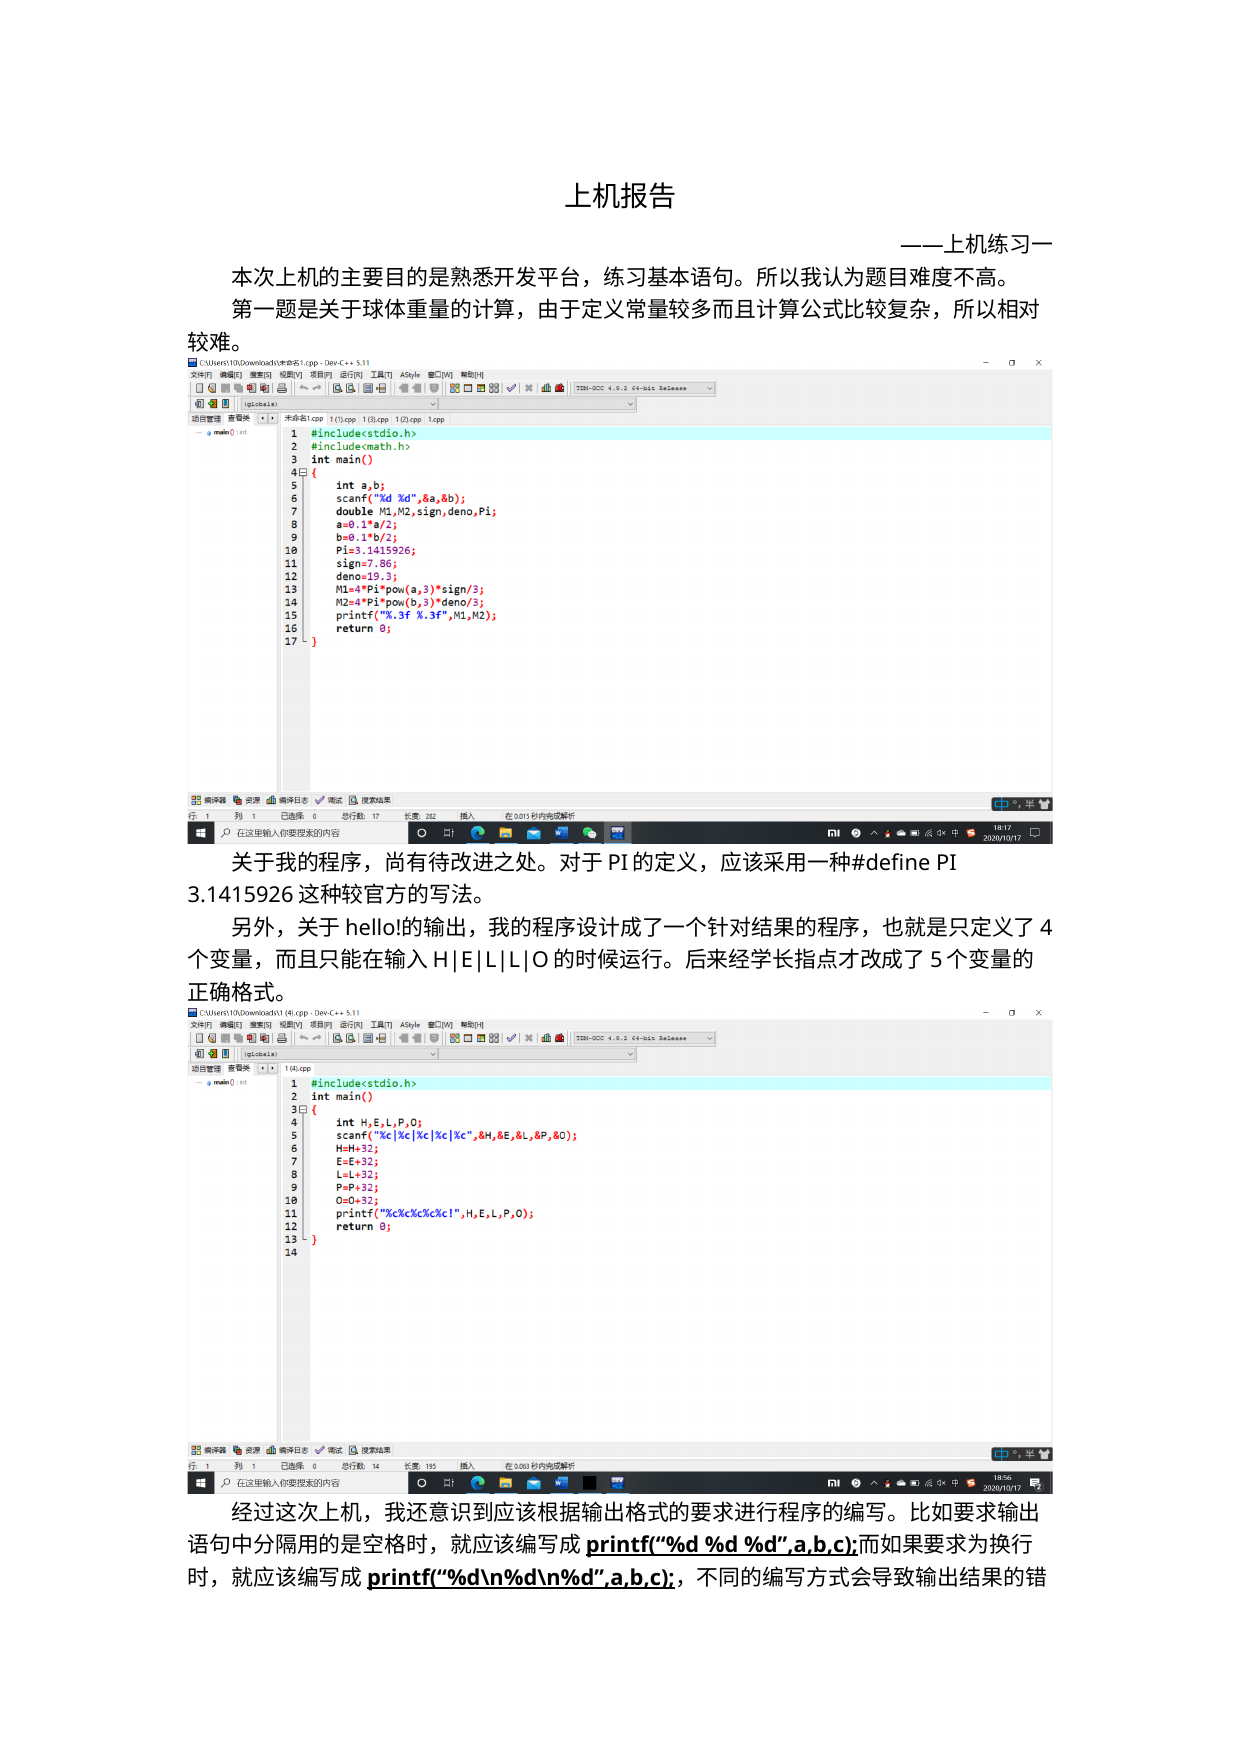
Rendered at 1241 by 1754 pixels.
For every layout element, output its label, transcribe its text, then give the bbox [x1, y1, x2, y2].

text 关于我的程序，尚有待改进之处。对于PI的定义，应该采用一种#define PI 3.1415926这种较官方的写法。 [187, 844, 1053, 909]
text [187, 1494, 1053, 1592]
text 本次上机的主要目的是熟悉开发平台，练习基本语句。所以我认为题目难度不高。 [187, 259, 1053, 292]
text 上机报告 [187, 162, 1053, 227]
picture [187, 357, 1053, 844]
text 另外，关于hello!的输出，我的程序设计成了一个针对结果的程序，也就是只定义了4个变量，而且只能在输入H|E|L|L|O的时候运行。后来经学长指点才改成了5个变量的正确格式。 [187, 909, 1053, 1007]
text ——上机练习一 [187, 227, 1053, 259]
picture [187, 1007, 1053, 1494]
text 第一题是关于球体重量的计算，由于定义常量较多而且计算公式比较复杂，所以相对较难。 [187, 292, 1053, 357]
